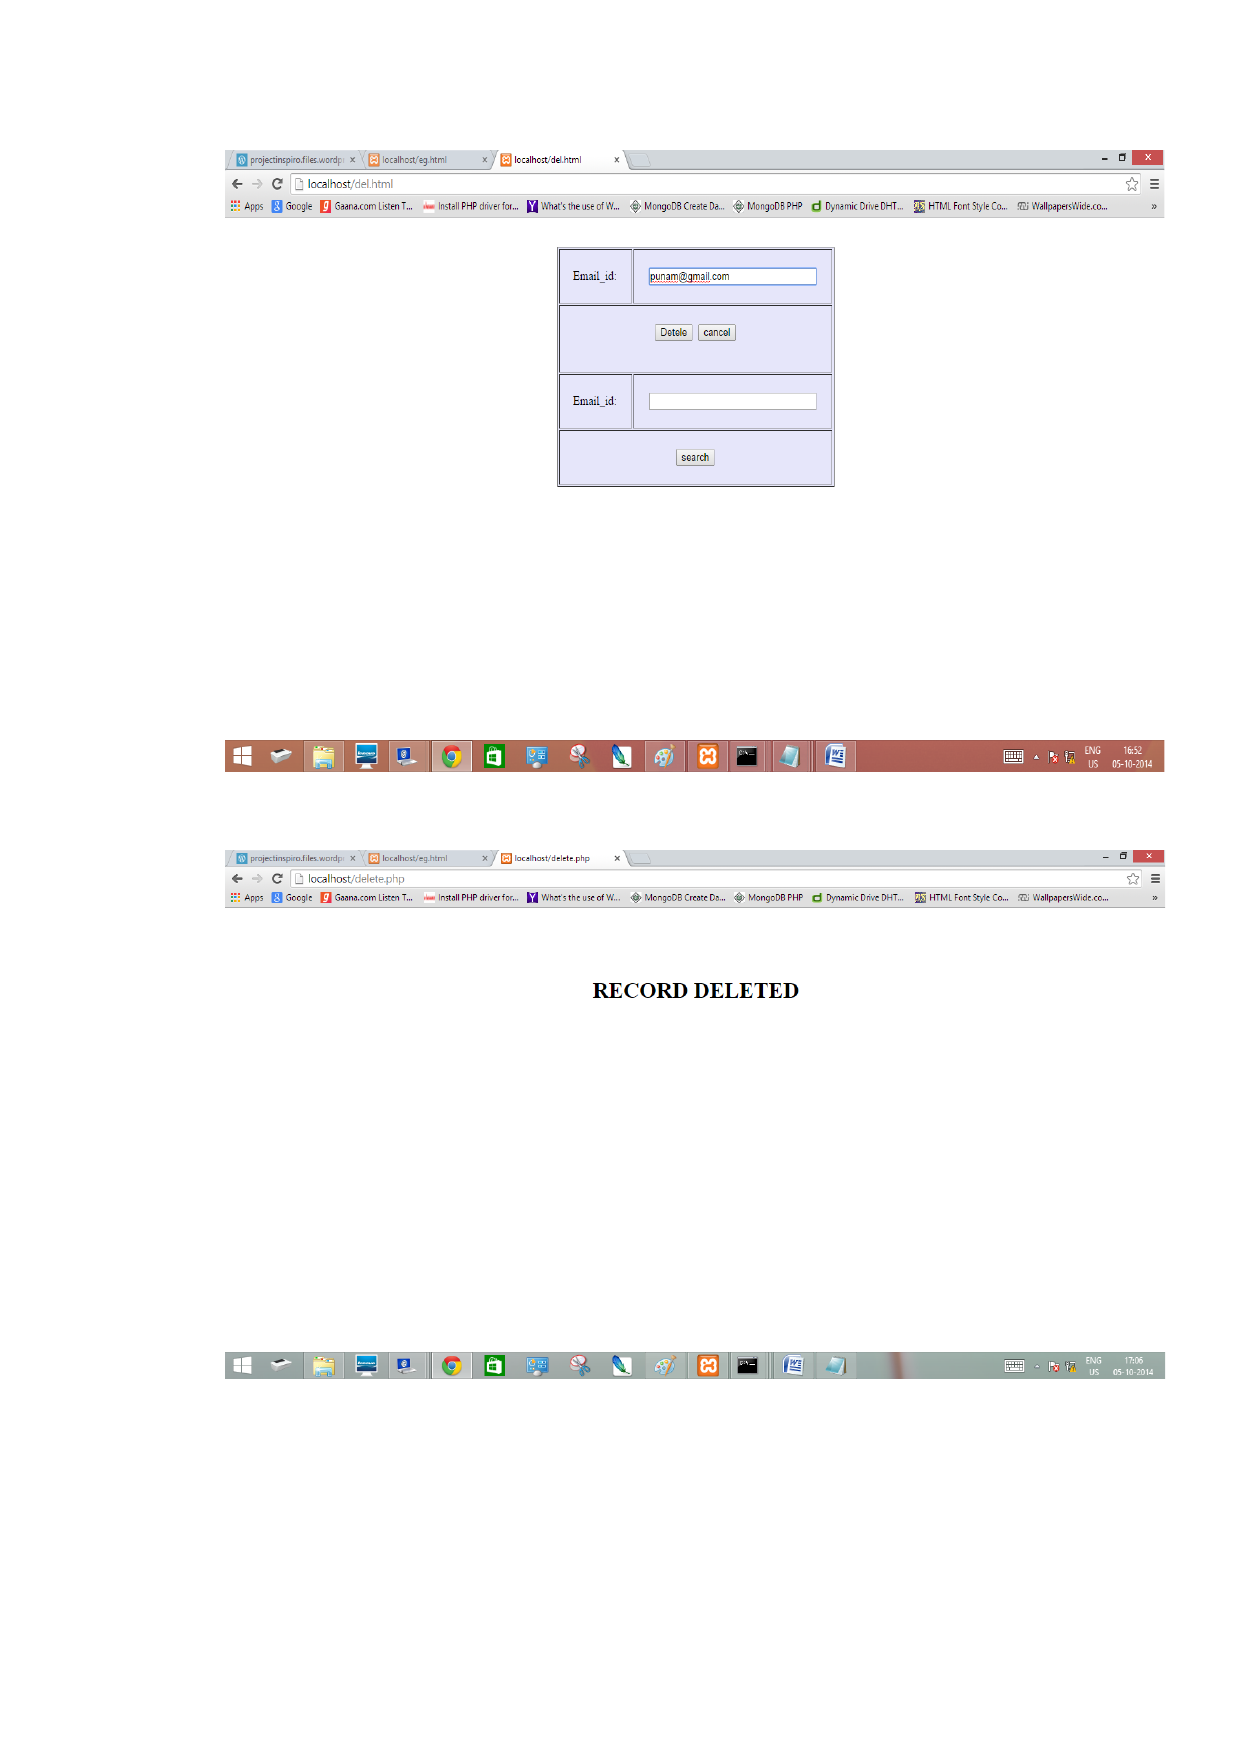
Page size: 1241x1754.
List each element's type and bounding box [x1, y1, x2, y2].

picture [225, 850, 1166, 1379]
picture [225, 150, 1165, 772]
